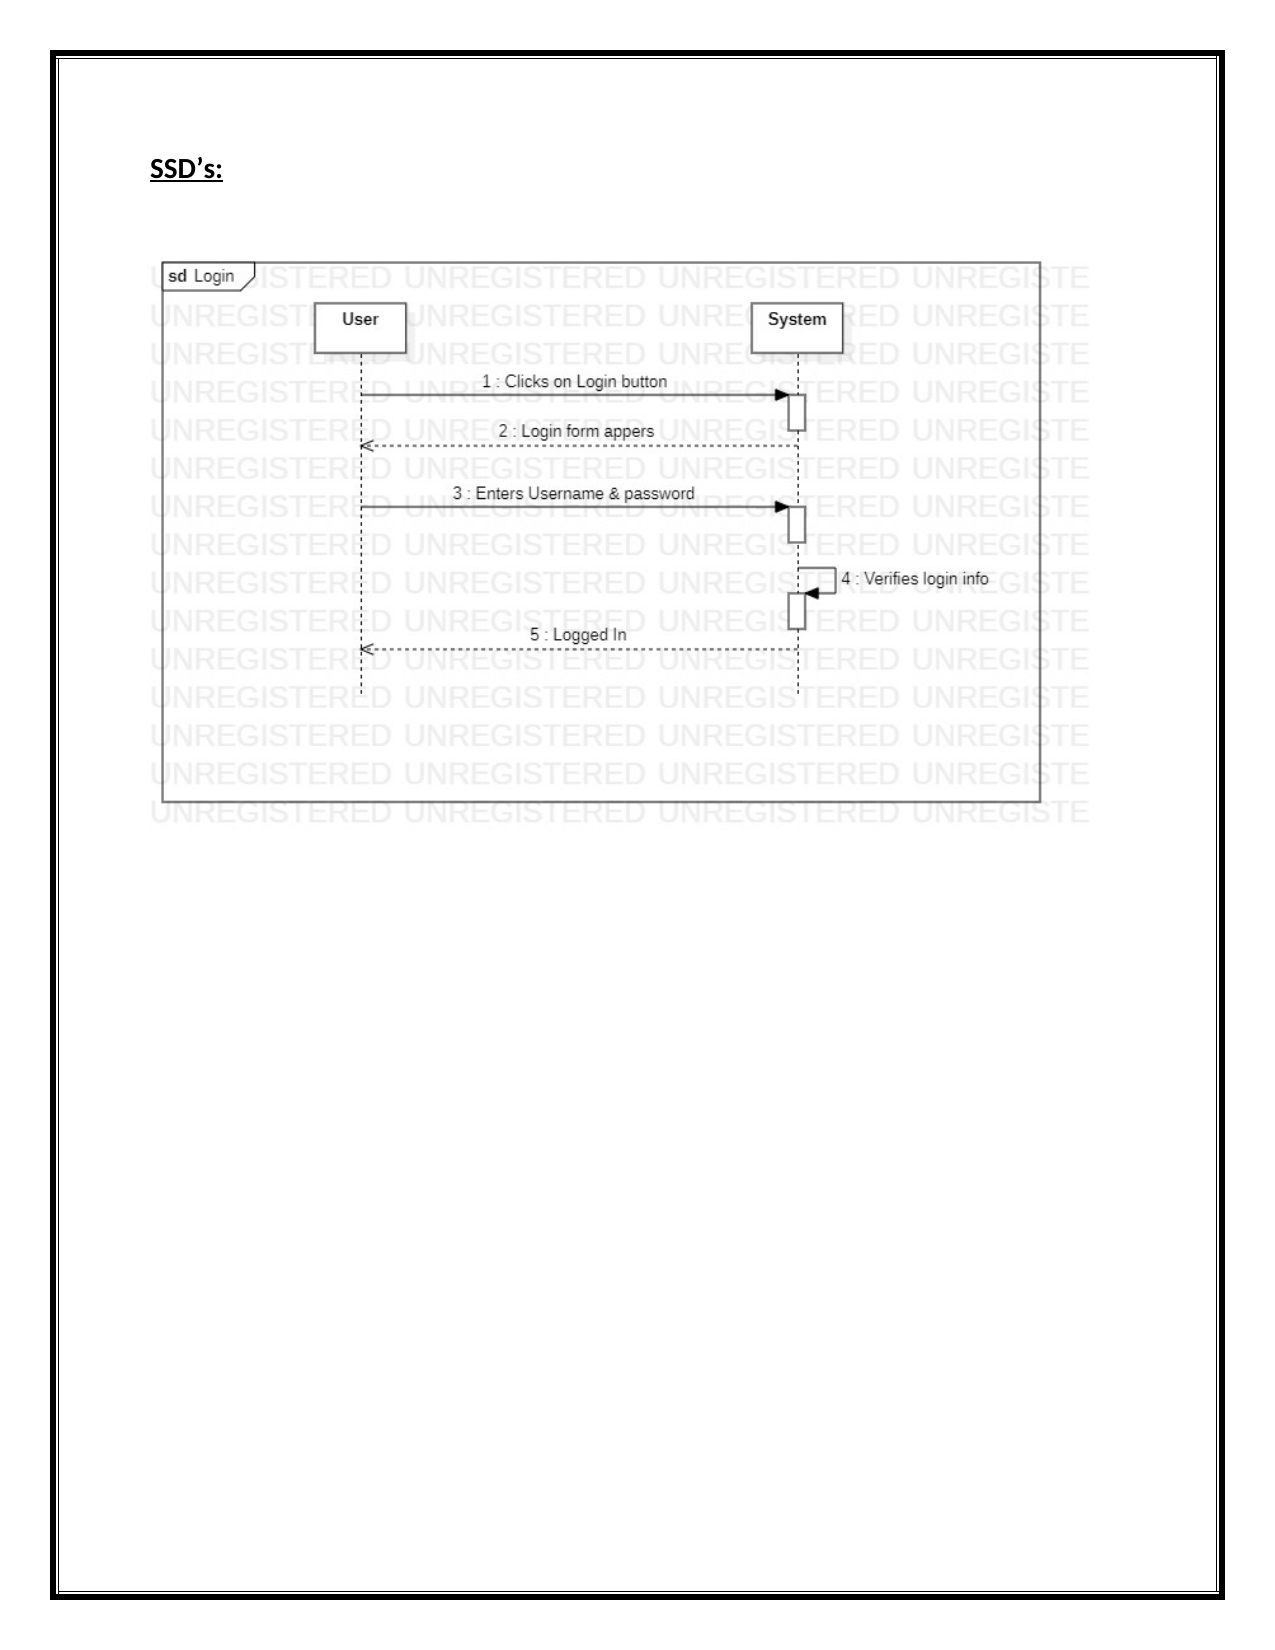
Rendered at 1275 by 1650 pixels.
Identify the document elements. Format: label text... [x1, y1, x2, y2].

picture [150, 250, 1091, 853]
text SSD’s: [150, 150, 1125, 186]
